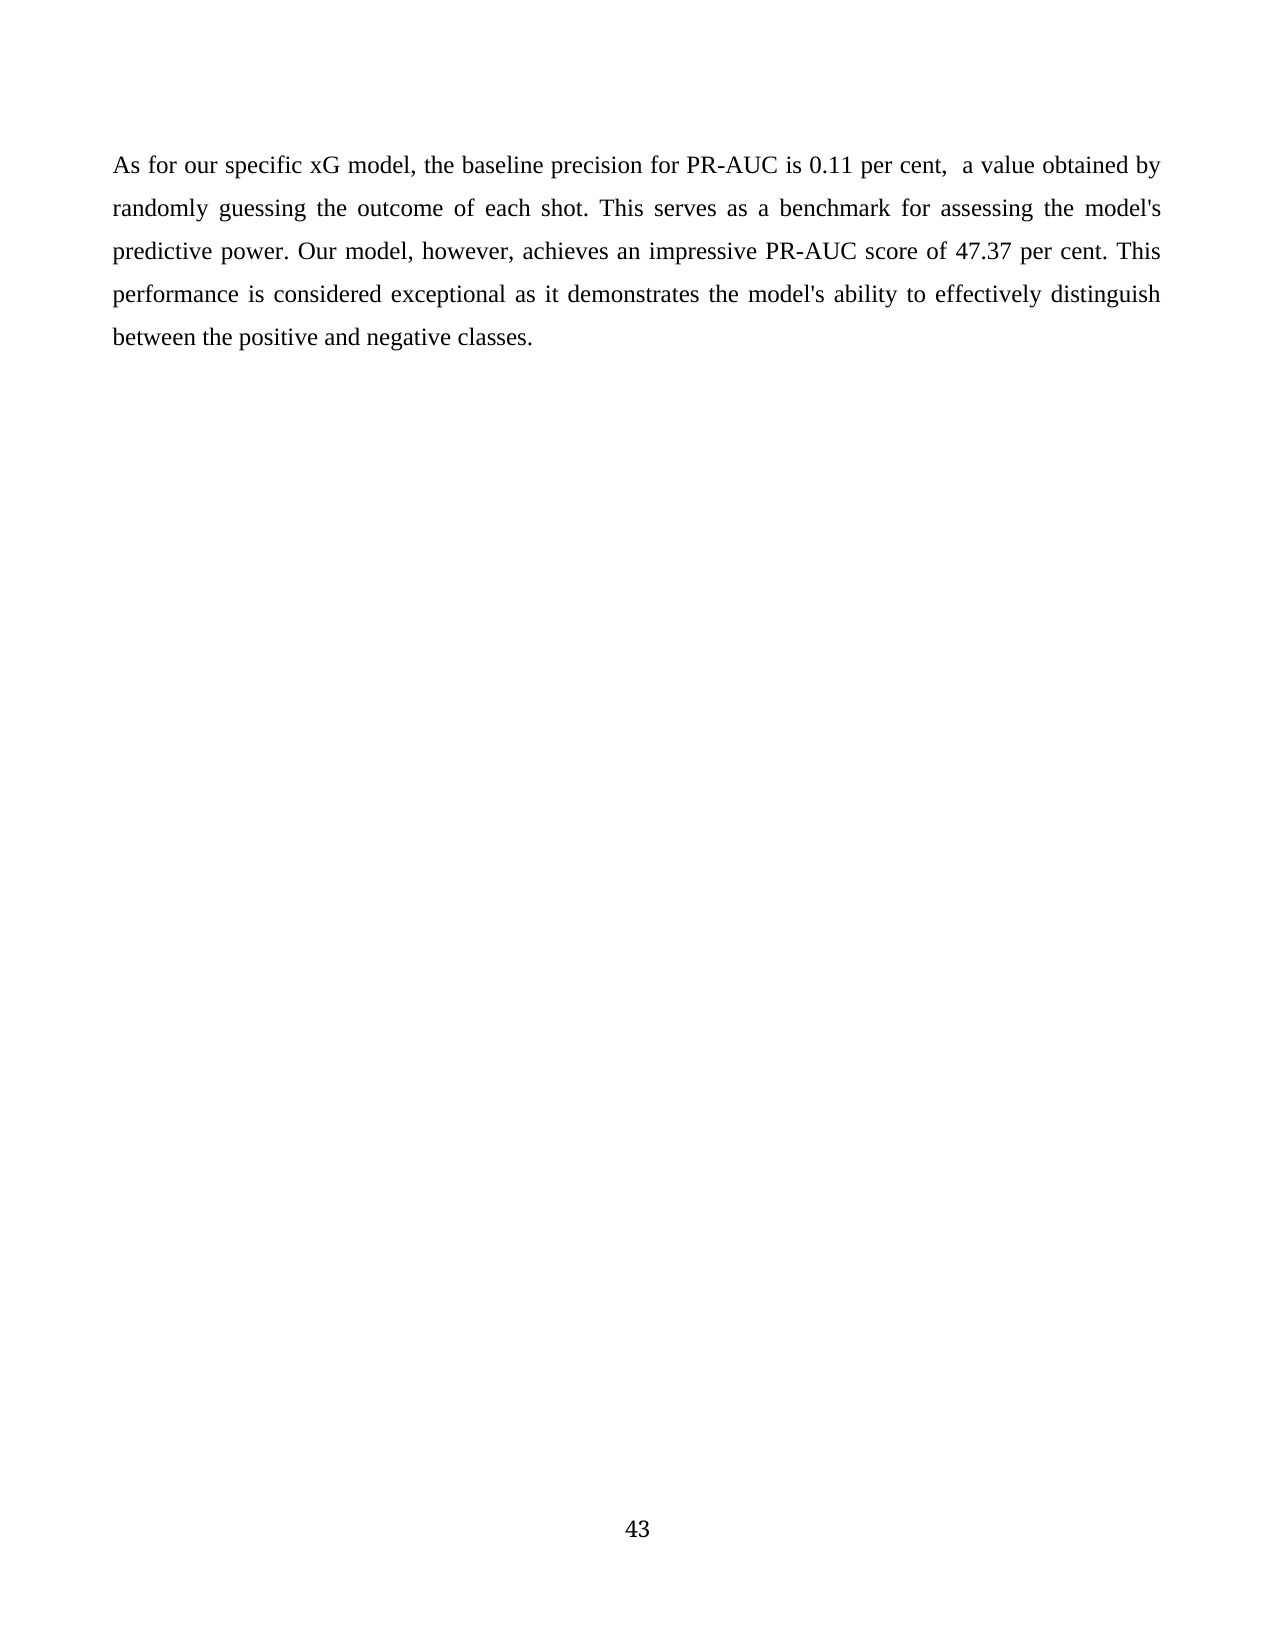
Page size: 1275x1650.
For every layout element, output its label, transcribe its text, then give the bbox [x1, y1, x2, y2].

text As for our specific xG model, the baseline precision for PR-AUC is 0.11 per cent, a value obtained by randomly guessing the outcome of each shot. This serves as a benchmark for assessing the model's predictive power. Our model, however, achieves an impressive PR-AUC score of 47.37 per cent. This performance is considered exceptional as it demonstrates the model's ability to effectively distinguish between the positive and negative classes. [112, 150, 1162, 351]
